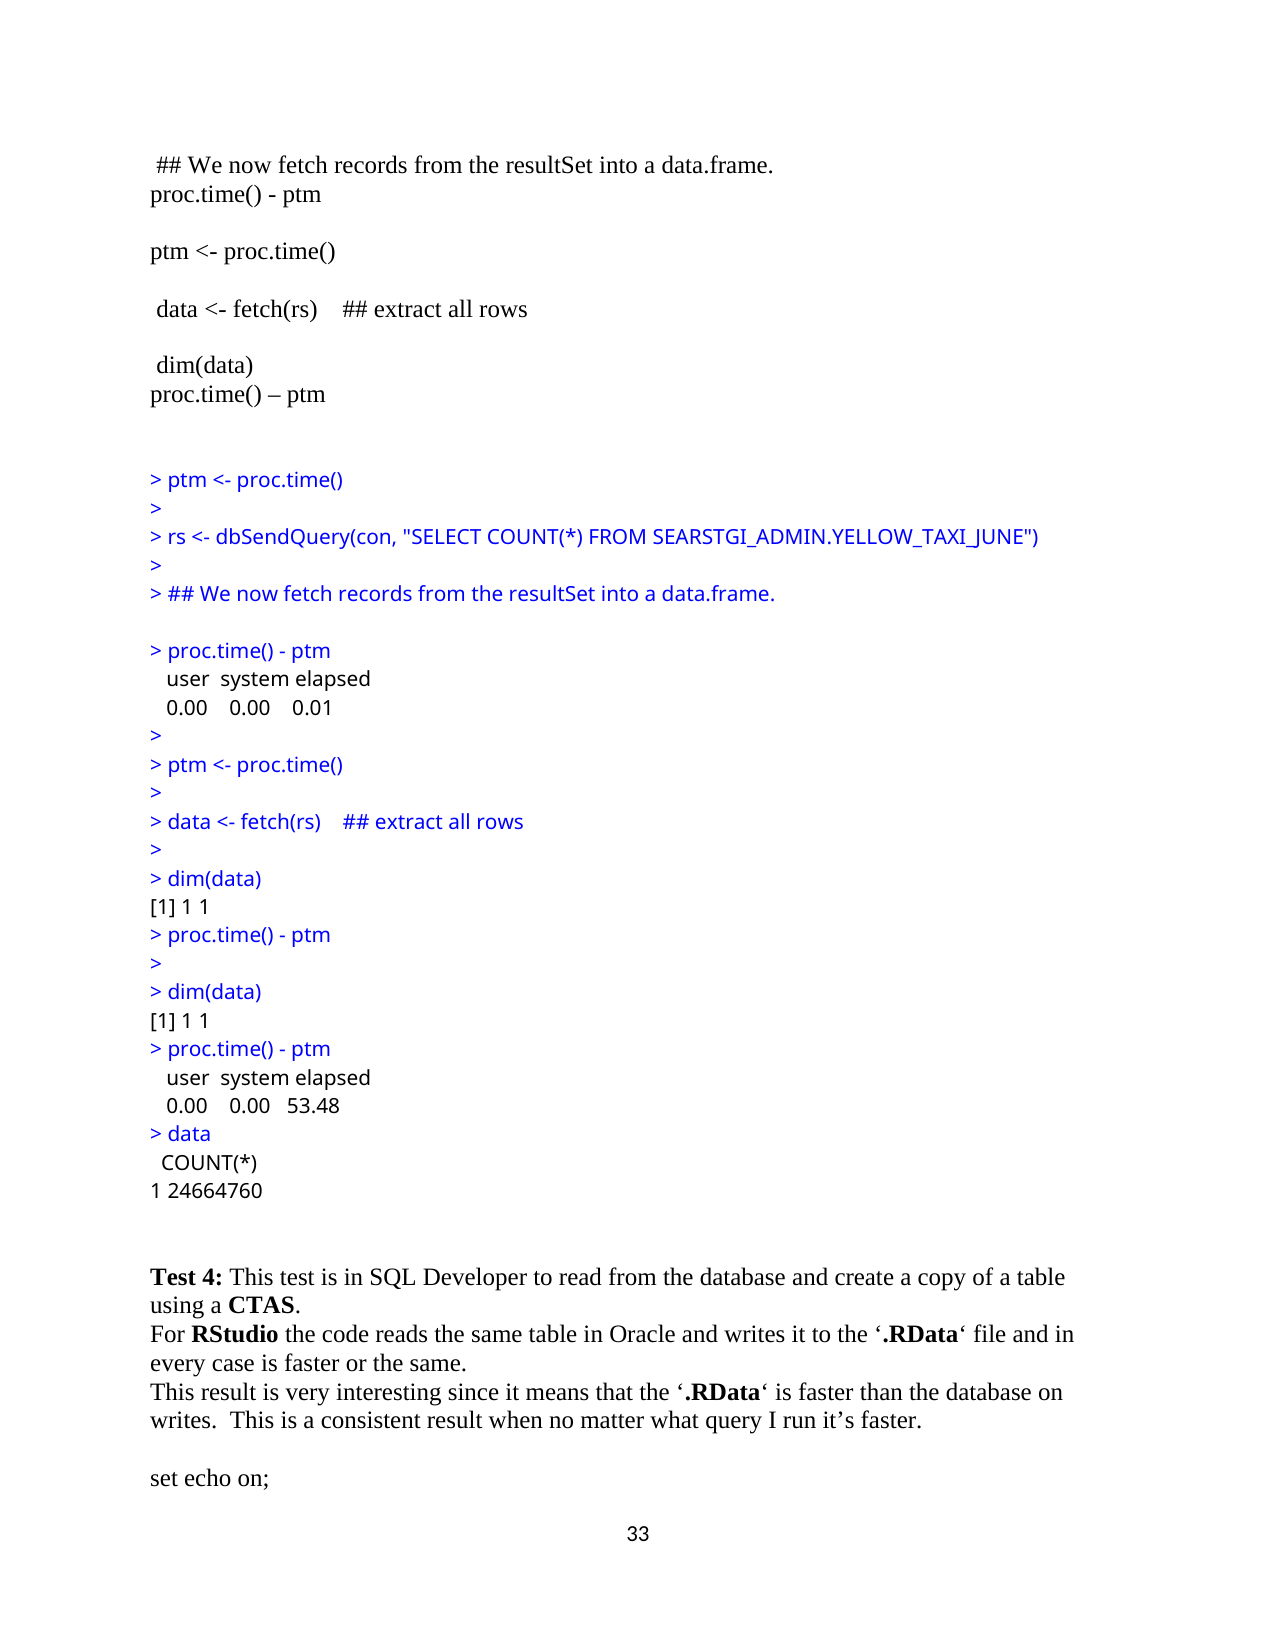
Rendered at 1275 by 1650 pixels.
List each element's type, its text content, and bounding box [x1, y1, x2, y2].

text > dim(data) [150, 977, 1125, 1006]
text > data [150, 1119, 1125, 1148]
text 0.00 0.00 53.48 [150, 1091, 1125, 1119]
text > dim(data) [150, 864, 1125, 892]
text > [150, 551, 1125, 579]
text > proc.time() - ptm [150, 636, 1125, 664]
text > ptm <- proc.time() [150, 466, 1125, 494]
text COUNT(*) [150, 1148, 1125, 1176]
text set echo on; [150, 1463, 1125, 1492]
text > ptm <- proc.time() [150, 750, 1125, 778]
text ptm <- proc.time() [150, 236, 1125, 265]
text For RStudio the code reads the same table in Oracle and writes it to the ‘.RData‘ file and in every case is faster or the same. [150, 1319, 1125, 1377]
text > [150, 949, 1125, 977]
text > proc.time() - ptm [150, 1034, 1125, 1063]
text > [150, 494, 1125, 522]
text proc.time() - ptm [150, 179, 1125, 207]
text Test 4: This test is in SQL Developer to read from the database and create a copy of a table using a CTAS. [150, 1262, 1125, 1319]
text > [150, 778, 1125, 807]
text > ## We now fetch records from the resultSet into a data.frame. [150, 579, 1125, 608]
text 0.00 0.00 0.01 [150, 693, 1125, 721]
text > proc.time() - ptm [150, 921, 1125, 949]
text ## We now fetch records from the resultSet into a data.frame. [150, 150, 1125, 179]
text dim(data) [150, 351, 1125, 379]
text user system elapsed [150, 1063, 1125, 1091]
text user system elapsed [150, 664, 1125, 693]
text > [150, 835, 1125, 864]
text > rs <- dbSendQuery(con, "SELECT COUNT(*) FROM SEARSTGI_ADMIN.YELLOW_TAXI_JUNE") [150, 522, 1125, 551]
text > data <- fetch(rs) ## extract all rows [150, 807, 1125, 835]
text 1 24664760 [150, 1176, 1125, 1205]
text This result is very interesting since it means that the ‘.RData‘ is faster than the database on writes. This is a consistent result when no matter what query I run it’s faster. [150, 1377, 1125, 1434]
text [1] 1 1 [150, 892, 1125, 921]
text > [150, 721, 1125, 750]
text proc.time() – ptm [150, 379, 1125, 408]
text [1] 1 1 [150, 1006, 1125, 1034]
text data <- fetch(rs) ## extract all rows [150, 294, 1125, 322]
